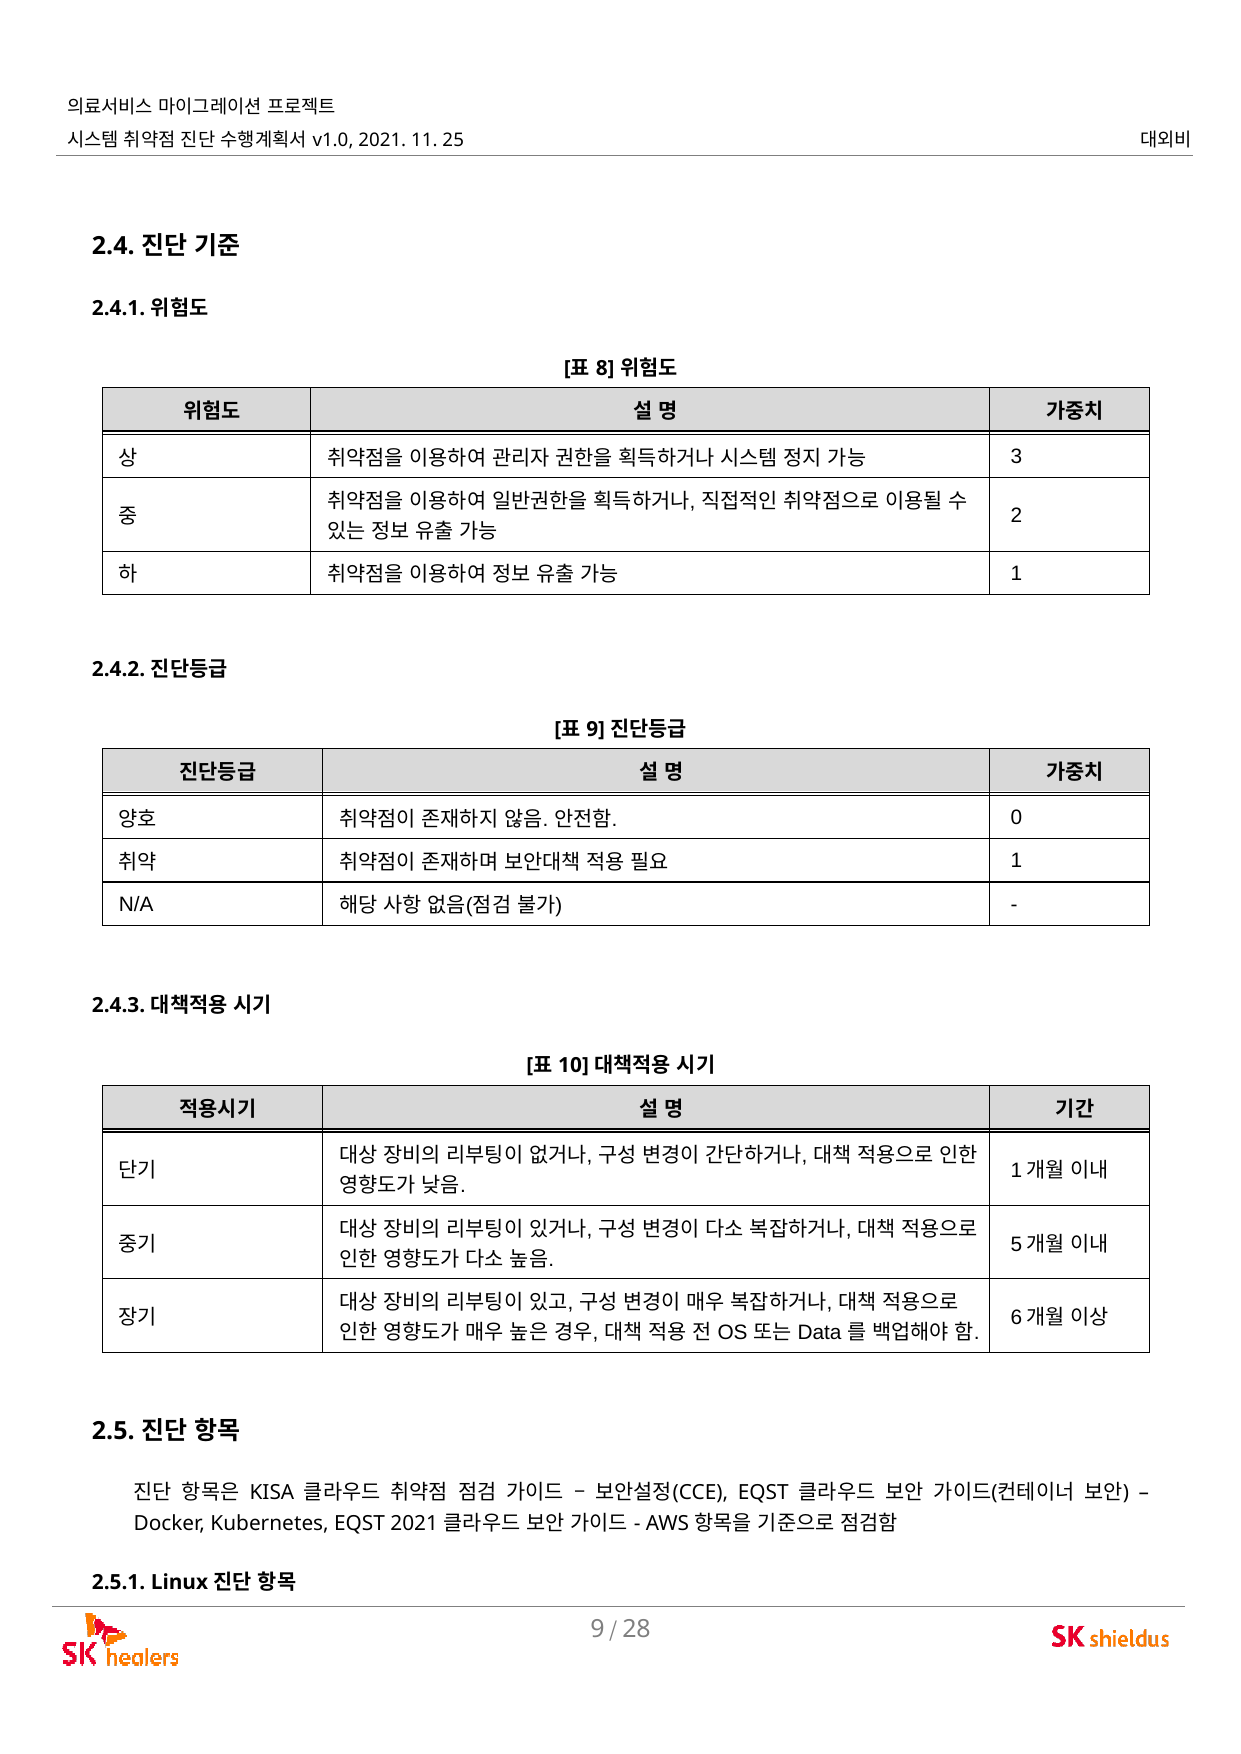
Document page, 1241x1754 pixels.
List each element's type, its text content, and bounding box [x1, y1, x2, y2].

table_cell 중기 [103, 1206, 322, 1278]
table_header 설 명 [311, 388, 989, 430]
table_cell 취약 [103, 839, 322, 881]
table_cell 대상 장비의 리부팅이 있고, 구성 변경이 매우 복잡하거나, 대책 적용으로 인한 영향도가 매우 높은 경우, 대책 적용 전 OS 또는 Data 를 백업해야 함. [323, 1279, 989, 1352]
table_cell 1 [990, 839, 1149, 881]
text 대책적용 시기 [92, 989, 1149, 1019]
text 진단 항목은 KISA 클라우드 취약점 점검 가이드 – 보안설정(CCE), EQST 클라우드 보안 가이드(컨테이너 보안) – Docker, Kubernetes, EQST 2021 클라우드 보안 가이드 - AWS 항목을 기준으로 점검함 [133, 1476, 1149, 1536]
table_cell 6개월 이상 [990, 1279, 1149, 1352]
table_header 설 명 [323, 749, 989, 791]
table_cell 상 [103, 435, 310, 477]
table_cell 취약점이 존재하며 보안대책 적용 필요 [323, 839, 989, 881]
picture [1052, 1625, 1169, 1647]
table_header 기간 [990, 1086, 1149, 1128]
text Linux 진단 항목 [92, 1565, 1149, 1596]
table_cell 5개월 이내 [990, 1206, 1149, 1278]
table_cell 취약점이 존재하지 않음. 안전함. [323, 796, 989, 838]
table_header 위험도 [103, 388, 310, 430]
table_cell 취약점을 이용하여 일반권한을 획득하거나, 직접적인 취약점으로 이용될 수 있는 정보 유출 가능 [311, 478, 989, 551]
text 진단 기준 [92, 226, 1149, 262]
table_cell 장기 [103, 1279, 322, 1352]
table_header 설 명 [323, 1086, 989, 1128]
table_cell 해당 사항 없음(점검 불가) [323, 883, 989, 924]
table_cell 대상 장비의 리부팅이 있거나, 구성 변경이 다소 복잡하거나, 대책 적용으로 인한 영향도가 다소 높음. [323, 1206, 989, 1278]
table_header 진단등급 [103, 749, 322, 791]
table_cell 중 [103, 478, 310, 551]
table_cell N/A [103, 883, 322, 924]
table_cell 하 [103, 552, 310, 594]
table_cell 3 [990, 435, 1149, 477]
table_cell 취약점을 이용하여 정보 유출 가능 [311, 552, 989, 594]
table_cell 0 [990, 796, 1149, 838]
table_cell 취약점을 이용하여 관리자 권한을 획득하거나 시스템 정지 가능 [311, 435, 989, 477]
table_cell 양호 [103, 796, 322, 838]
table_header 적용시기 [103, 1086, 322, 1128]
table_header 가중치 [990, 388, 1149, 430]
picture [61, 1613, 178, 1666]
text 위험도 [92, 291, 1149, 322]
table_cell 1 [990, 552, 1149, 594]
table_cell 2 [990, 478, 1149, 551]
table_cell - [990, 883, 1149, 924]
table_cell 단기 [103, 1133, 322, 1205]
table_header 가중치 [990, 749, 1149, 791]
table_cell 대상 장비의 리부팅이 없거나, 구성 변경이 간단하거나, 대책 적용으로 인한 영향도가 낮음. [323, 1133, 989, 1205]
text 진단등급 [92, 652, 1149, 683]
text 진단 항목 [92, 1410, 1149, 1446]
table_cell 1개월 이내 [990, 1133, 1149, 1205]
